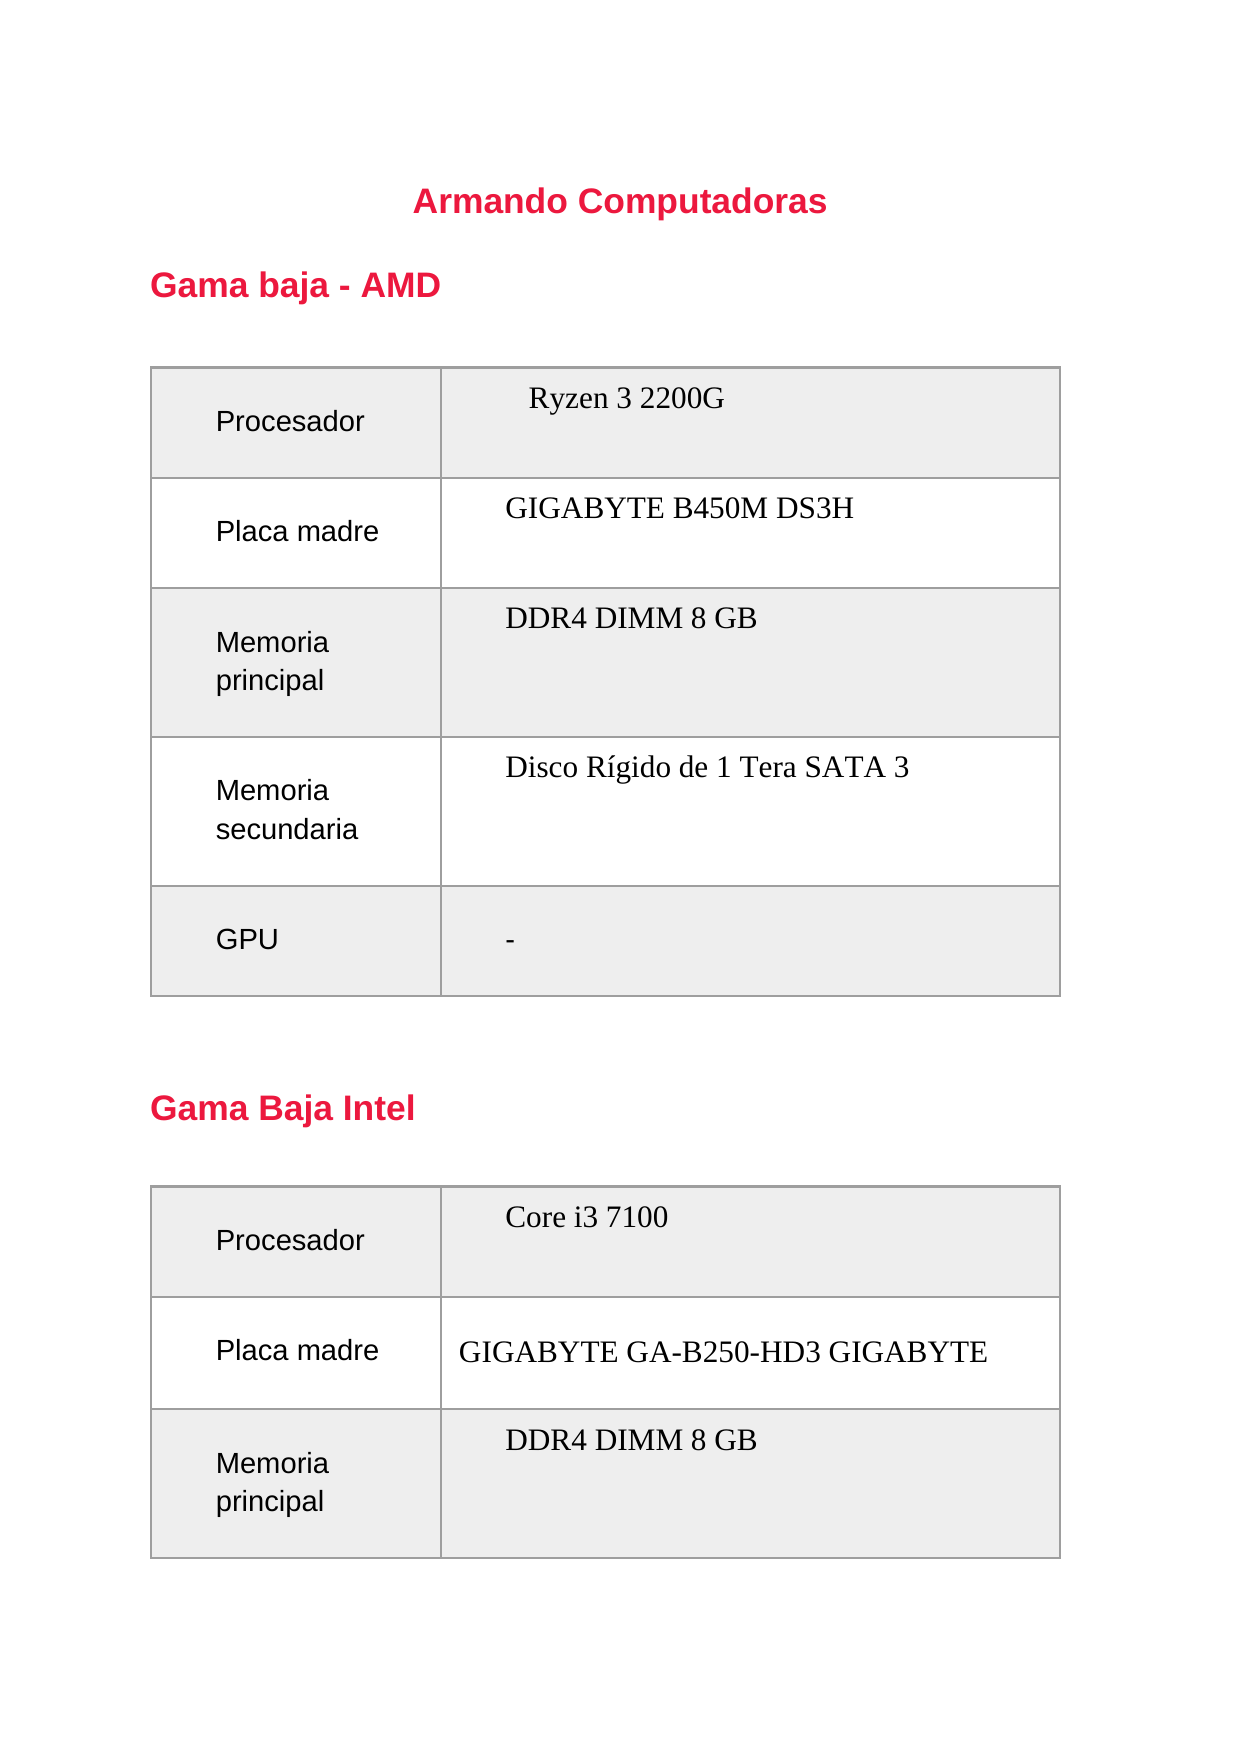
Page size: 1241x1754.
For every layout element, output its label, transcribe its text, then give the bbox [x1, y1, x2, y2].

subtitle Gama baja - AMD [150, 264, 1090, 305]
table_cell GPU [152, 887, 440, 995]
table_cell Placa madre [152, 479, 440, 587]
table_cell Memoria principal [152, 1410, 440, 1557]
table_cell - [442, 887, 1059, 995]
table_header Procesador [152, 1188, 440, 1296]
table_cell Disco Rígido de 1 Tera SATA 3 [442, 738, 1059, 885]
table_cell Placa madre [152, 1298, 440, 1408]
table_header Core i3 7100 [442, 1188, 1059, 1296]
table_header Procesador [152, 369, 440, 477]
text Armando Computadoras [150, 180, 1090, 221]
table_cell DDR4 DIMM 8 GB [442, 1410, 1059, 1557]
text Gama Baja Intel [150, 1087, 1090, 1128]
table_cell DDR4 DIMM 8 GB [442, 589, 1059, 736]
table_cell Memoria secundaria [152, 738, 440, 885]
table_cell GIGABYTE B450M DS3H [442, 479, 1059, 587]
table_cell GIGABYTE GA-B250-HD3 GIGABYTE [442, 1298, 1059, 1408]
table_header Ryzen 3 2200G [442, 369, 1059, 477]
table_cell Memoria principal [152, 589, 440, 736]
